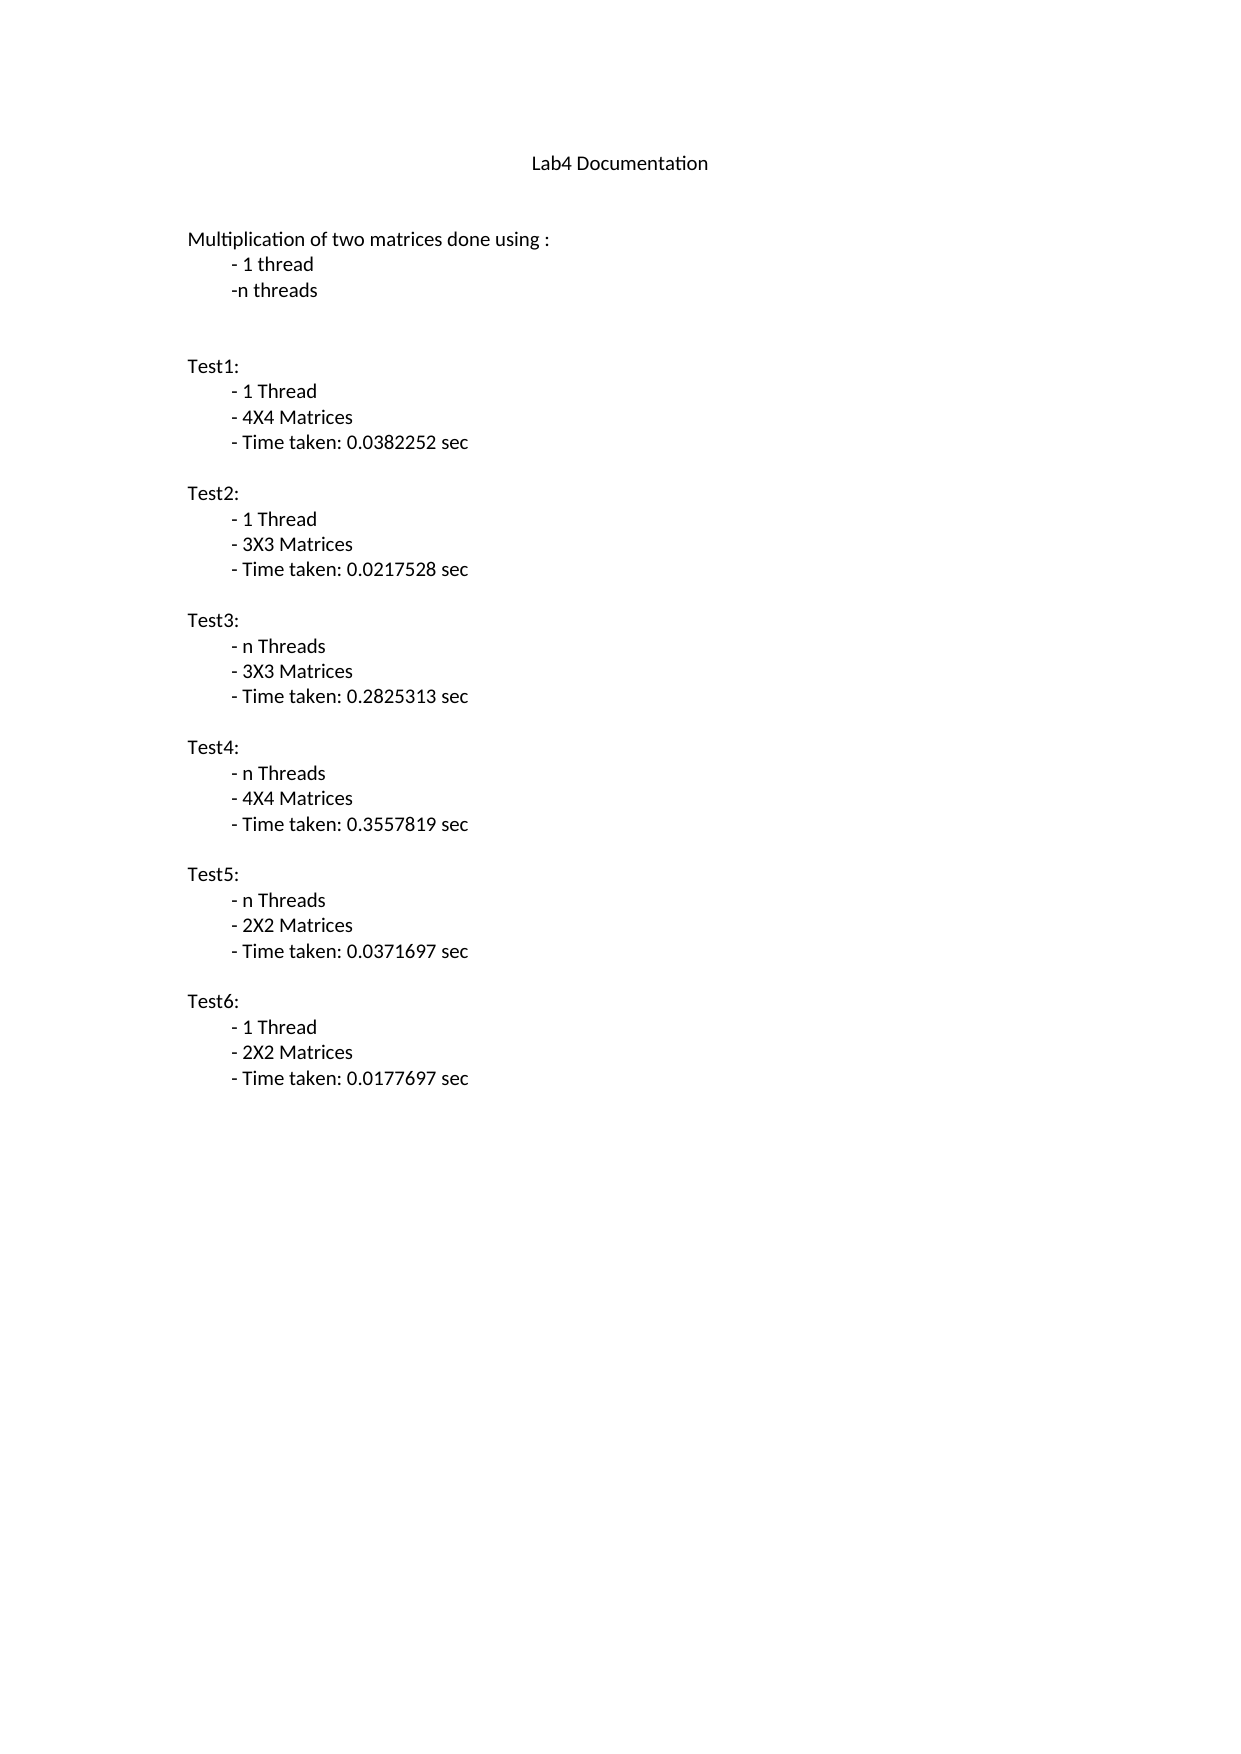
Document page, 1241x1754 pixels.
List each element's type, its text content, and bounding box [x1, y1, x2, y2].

text - Time taken: 0.3557819 sec [187, 811, 1053, 836]
text - Time taken: 0.2825313 sec [187, 684, 1053, 709]
text - 2X2 Matrices [187, 1039, 1053, 1065]
text Lab4 Documentation [187, 150, 1053, 175]
text -n threads [187, 277, 1053, 302]
text Multiplication of two matrices done using : [187, 226, 1053, 252]
text Test1: [187, 353, 1053, 379]
text - 3X3 Matrices [187, 658, 1053, 684]
text Test4: [187, 734, 1053, 760]
text - 2X2 Matrices [187, 912, 1053, 938]
text - Time taken: 0.0371697 sec [187, 938, 1053, 963]
text Test6: [187, 989, 1053, 1014]
text Test5: [187, 862, 1053, 887]
text - 4X4 Matrices [187, 785, 1053, 811]
text - Time taken: 0.0177697 sec [187, 1065, 1053, 1090]
text - 1 Thread [187, 506, 1053, 531]
text Test2: [187, 480, 1053, 506]
text - 1 Thread [187, 379, 1053, 404]
text - 4X4 Matrices [187, 404, 1053, 429]
text - 3X3 Matrices [187, 531, 1053, 557]
text - 1 thread [187, 252, 1053, 277]
text - Time taken: 0.0382252 sec [187, 429, 1053, 455]
text - 1 Thread [187, 1014, 1053, 1039]
text Test3: [187, 607, 1053, 633]
text - Time taken: 0.0217528 sec [187, 557, 1053, 582]
text - n Threads [187, 633, 1053, 658]
text - n Threads [187, 760, 1053, 785]
text - n Threads [187, 887, 1053, 912]
